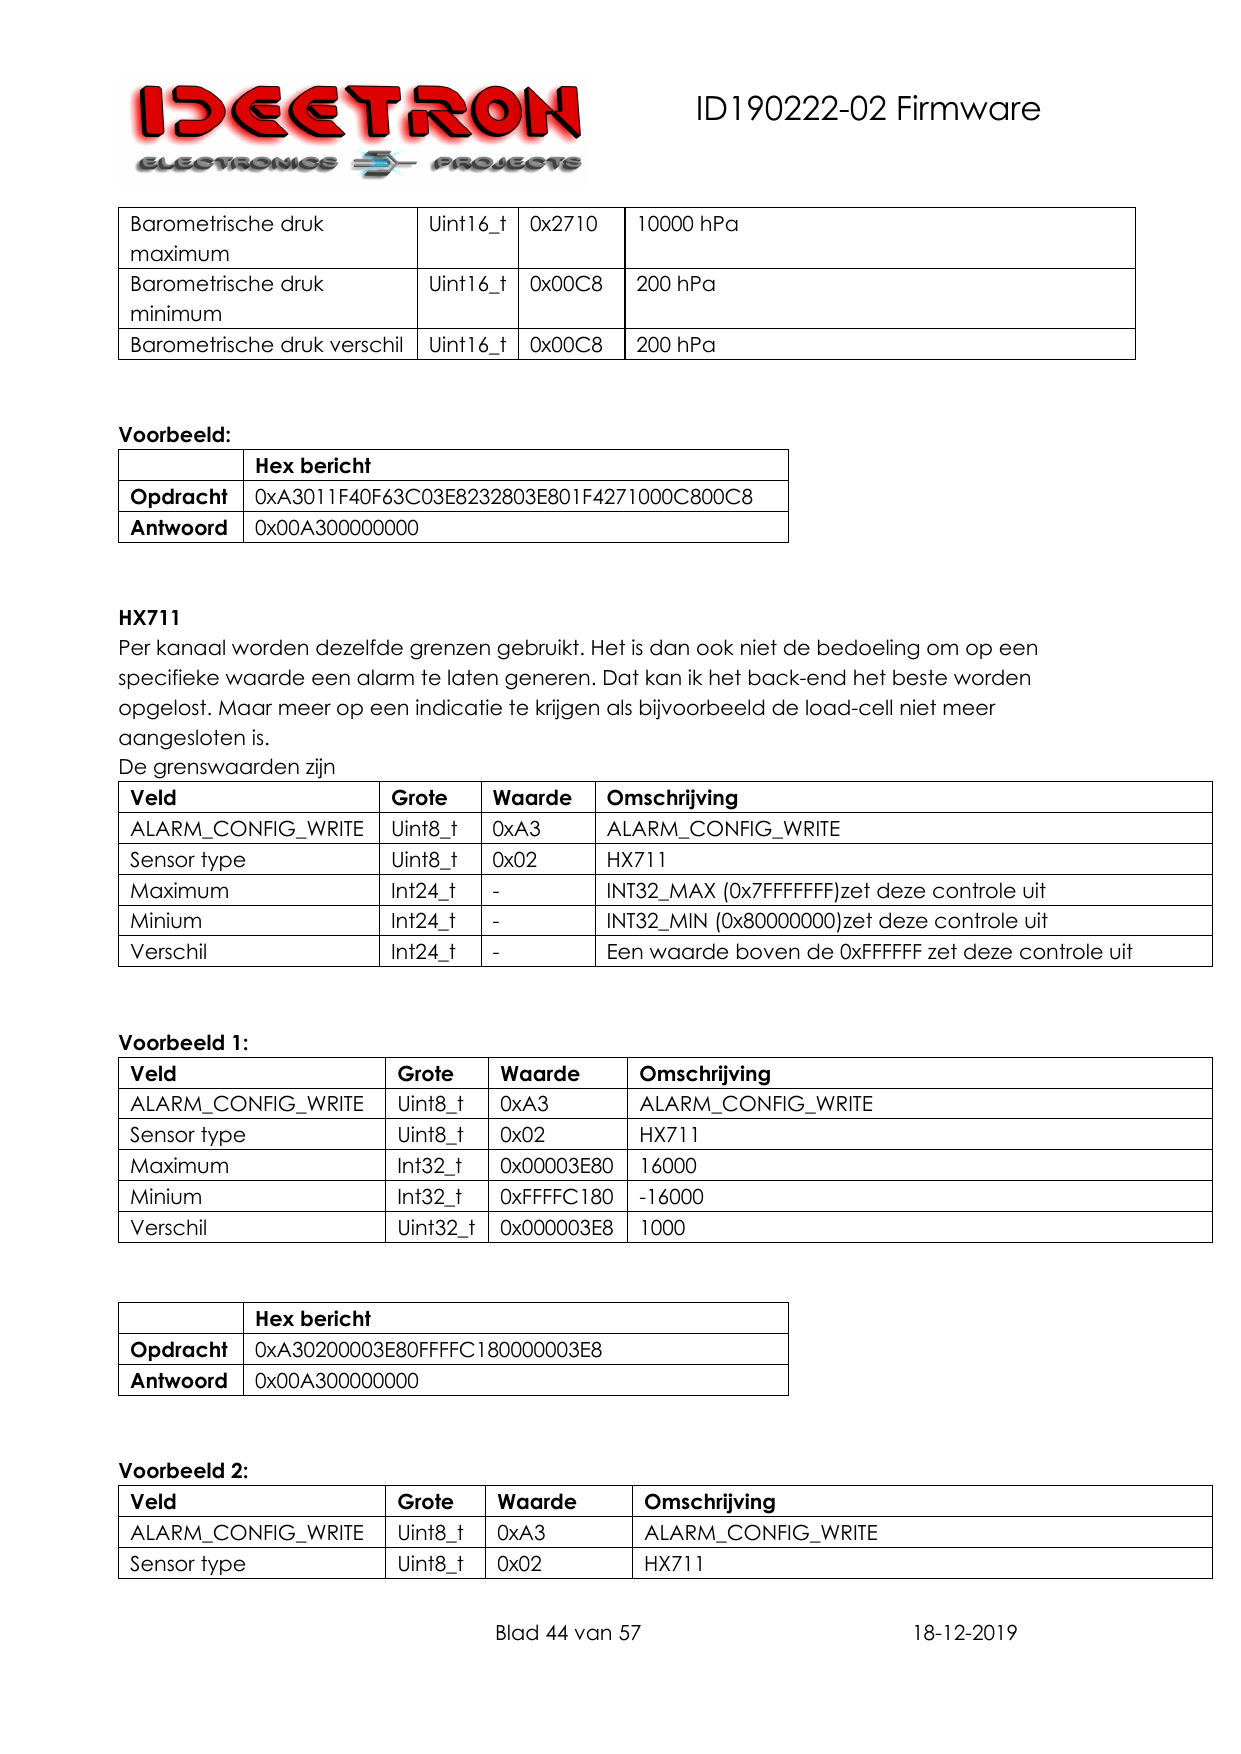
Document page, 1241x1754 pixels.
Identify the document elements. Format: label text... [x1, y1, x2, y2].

text Voorbeeld 2: [118, 1455, 1122, 1485]
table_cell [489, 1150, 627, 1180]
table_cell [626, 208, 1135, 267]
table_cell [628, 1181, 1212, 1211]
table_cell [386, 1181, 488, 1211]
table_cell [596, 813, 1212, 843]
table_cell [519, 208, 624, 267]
text Voorbeeld: [118, 419, 1122, 449]
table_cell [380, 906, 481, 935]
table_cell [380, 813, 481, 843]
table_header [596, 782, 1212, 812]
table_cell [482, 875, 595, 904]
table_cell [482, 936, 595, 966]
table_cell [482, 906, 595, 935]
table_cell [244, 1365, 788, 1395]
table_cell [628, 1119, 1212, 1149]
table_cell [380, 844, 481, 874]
text Per kanaal worden dezelfde grenzen gebruikt. Het is dan ook niet de bedoeling om op een specifieke waarde een alarm te laten generen. Dat kan ik het back-end het beste worden opgelost. Maar meer op een indicatie te krijgen als bijvoorbeeld de load-cell niet meer aangesloten is. [118, 632, 1122, 751]
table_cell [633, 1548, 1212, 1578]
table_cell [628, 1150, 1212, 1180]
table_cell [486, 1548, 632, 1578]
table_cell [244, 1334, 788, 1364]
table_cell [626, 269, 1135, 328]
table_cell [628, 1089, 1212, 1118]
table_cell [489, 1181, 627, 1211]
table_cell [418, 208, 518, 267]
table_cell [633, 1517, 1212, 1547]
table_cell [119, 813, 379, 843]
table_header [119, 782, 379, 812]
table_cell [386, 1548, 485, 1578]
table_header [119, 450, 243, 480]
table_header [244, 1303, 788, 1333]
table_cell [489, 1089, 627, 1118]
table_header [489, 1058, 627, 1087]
text De grenswaarden zijn [118, 751, 1122, 781]
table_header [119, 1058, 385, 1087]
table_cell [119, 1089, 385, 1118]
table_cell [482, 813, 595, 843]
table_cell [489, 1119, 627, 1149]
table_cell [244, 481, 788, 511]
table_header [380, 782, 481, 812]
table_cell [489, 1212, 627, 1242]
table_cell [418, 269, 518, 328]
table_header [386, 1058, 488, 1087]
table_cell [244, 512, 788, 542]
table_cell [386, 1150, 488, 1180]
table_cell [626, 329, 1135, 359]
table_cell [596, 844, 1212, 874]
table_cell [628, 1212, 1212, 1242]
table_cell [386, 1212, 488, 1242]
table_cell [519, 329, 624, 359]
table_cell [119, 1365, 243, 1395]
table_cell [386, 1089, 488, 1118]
text HX711 [118, 602, 1122, 632]
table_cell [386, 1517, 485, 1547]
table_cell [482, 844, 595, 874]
picture [118, 73, 590, 188]
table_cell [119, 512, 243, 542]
text Voorbeeld 1: [118, 1027, 1122, 1057]
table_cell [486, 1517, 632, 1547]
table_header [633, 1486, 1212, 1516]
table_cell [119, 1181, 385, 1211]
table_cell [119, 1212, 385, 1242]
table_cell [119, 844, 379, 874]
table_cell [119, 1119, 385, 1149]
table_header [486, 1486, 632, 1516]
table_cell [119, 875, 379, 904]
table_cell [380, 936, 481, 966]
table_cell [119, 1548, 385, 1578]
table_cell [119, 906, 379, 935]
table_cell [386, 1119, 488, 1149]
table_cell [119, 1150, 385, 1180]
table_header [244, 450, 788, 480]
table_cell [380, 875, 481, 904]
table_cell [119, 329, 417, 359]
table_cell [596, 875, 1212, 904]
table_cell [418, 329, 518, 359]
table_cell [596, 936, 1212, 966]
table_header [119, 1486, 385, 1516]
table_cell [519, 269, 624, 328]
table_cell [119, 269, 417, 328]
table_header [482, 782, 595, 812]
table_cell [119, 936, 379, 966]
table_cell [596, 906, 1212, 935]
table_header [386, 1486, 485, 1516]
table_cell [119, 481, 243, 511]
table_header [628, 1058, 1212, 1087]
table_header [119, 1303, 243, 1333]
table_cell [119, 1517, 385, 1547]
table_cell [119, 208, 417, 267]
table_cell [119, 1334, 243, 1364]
